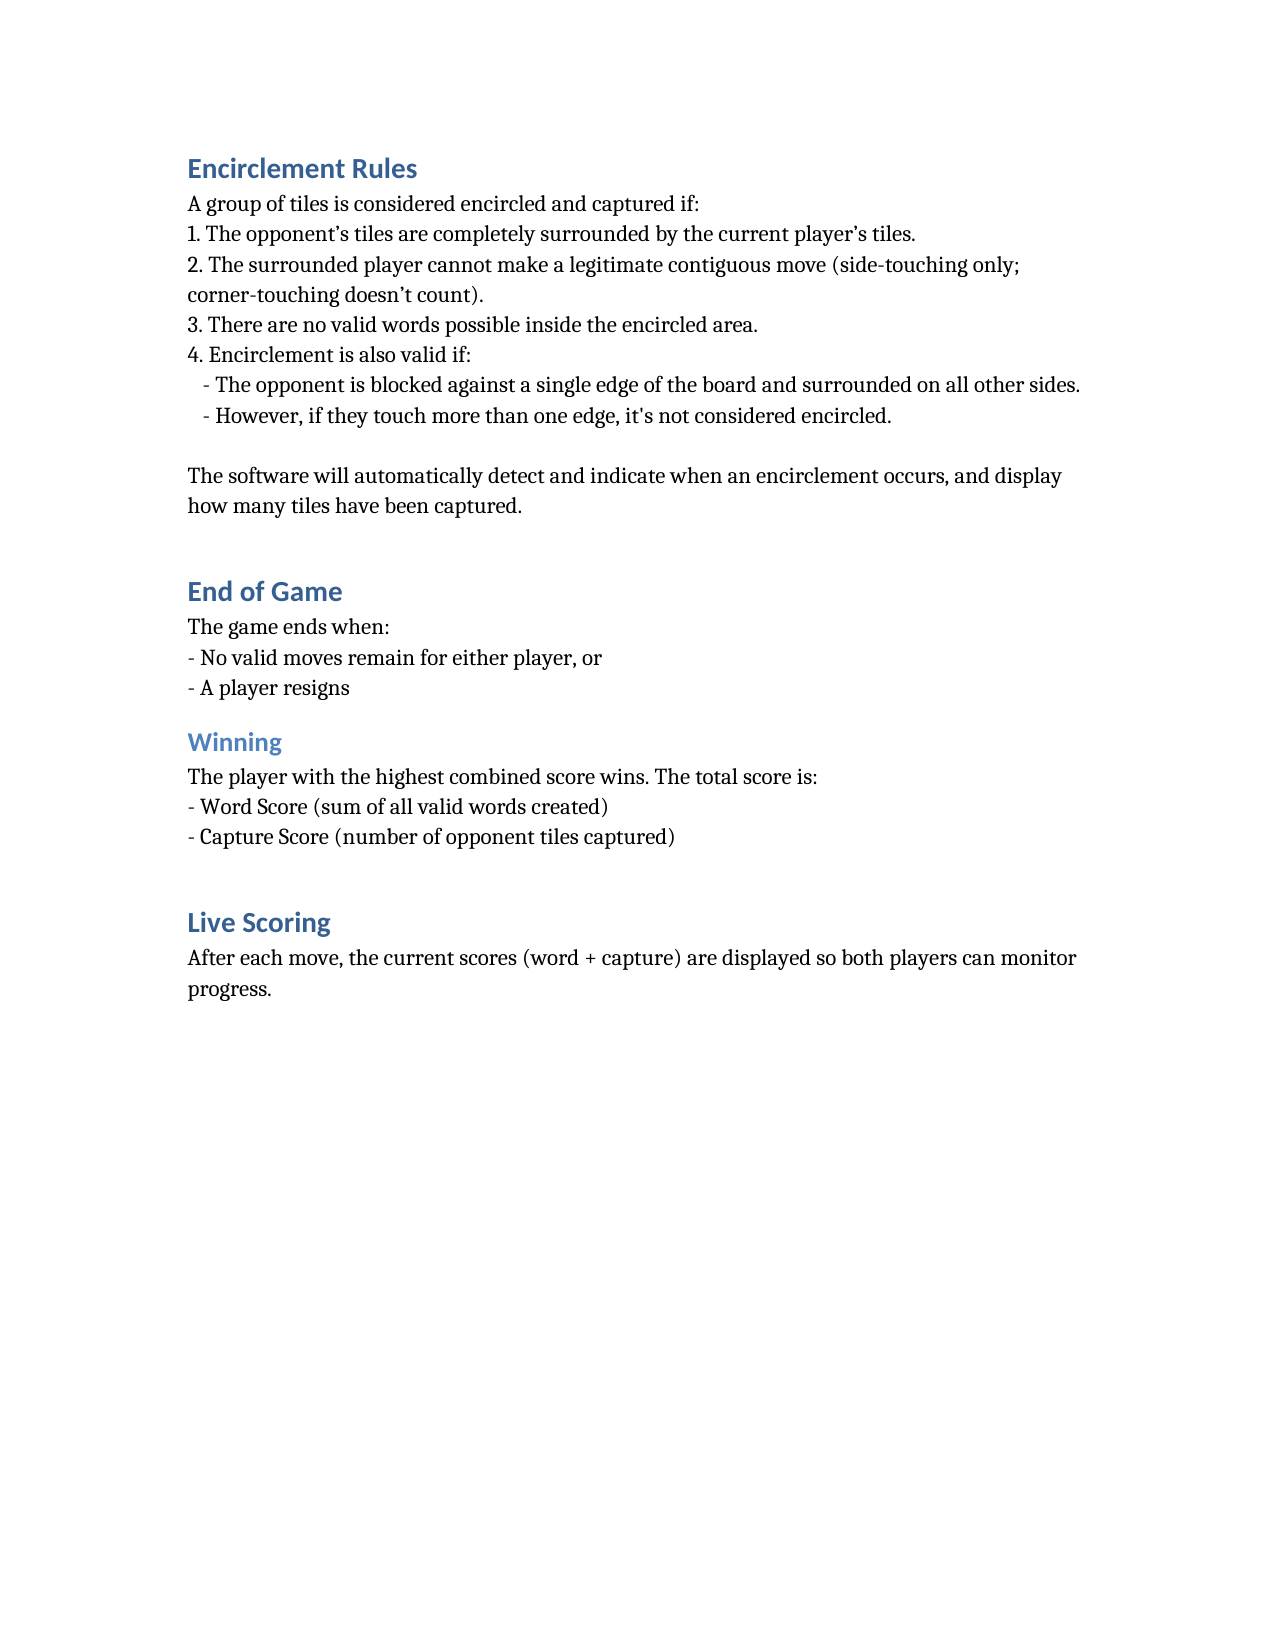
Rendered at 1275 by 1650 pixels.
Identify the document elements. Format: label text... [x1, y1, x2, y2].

subtitle Encirclement Rules [187, 150, 1087, 186]
text After each move, the current scores (word + capture) are displayed so both players can monitor progress. [187, 945, 1087, 1002]
text A group of tiles is considered encircled and captured if: 1. The opponent’s tiles are completely surrounded by the current player’s tiles. 2. The surrounded player cannot make a legitimate contiguous move (side-touching only; corner-touching doesn’t count). 3. There are no valid words possible inside the encircled area. 4. Encirclement is also valid if: - The opponent is blocked against a single edge of the board and surrounded on all other sides. - However, if they touch more than one edge, it's not considered encircled. The software will automatically detect and indicate when an encirclement occurs, and display how many tiles have been captured. [187, 191, 1087, 519]
text The player with the highest combined score wins. The total score is: - Word Score (sum of all valid words created) - Capture Score (number of opponent tiles captured) [187, 763, 1087, 850]
text The game ends when: - No valid moves remain for either player, or - A player resigns [187, 614, 1087, 701]
subtitle Live Scoring [187, 904, 1087, 940]
subtitle End of Game [187, 573, 1087, 609]
subtitle Winning [187, 726, 1087, 759]
